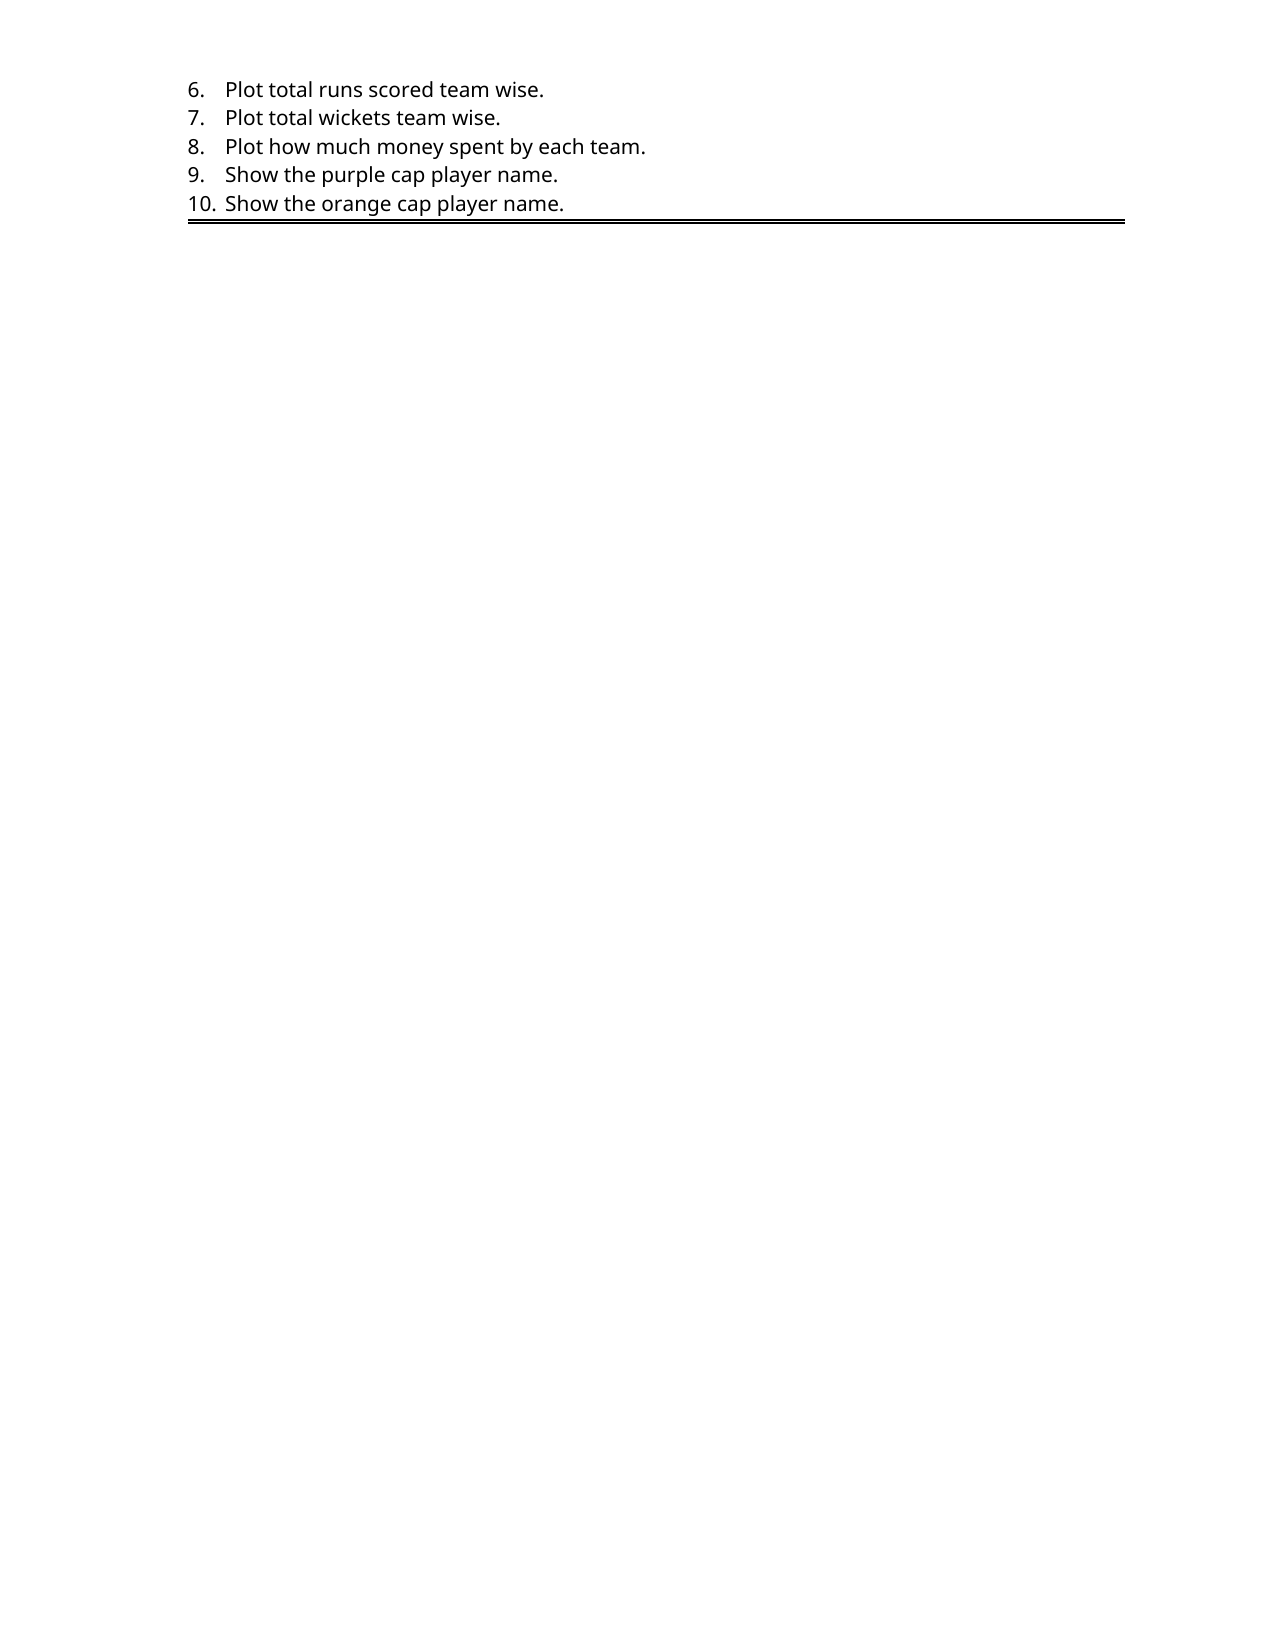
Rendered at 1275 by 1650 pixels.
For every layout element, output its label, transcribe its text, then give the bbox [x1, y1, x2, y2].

list Plot total runs scored team wise. [187, 75, 1125, 103]
list Plot how much money spent by each team. [187, 132, 1125, 160]
list Show the purple cap player name. [187, 160, 1125, 189]
list Plot total wickets team wise. [187, 103, 1125, 132]
list Show the orange cap player name. [187, 189, 1125, 224]
